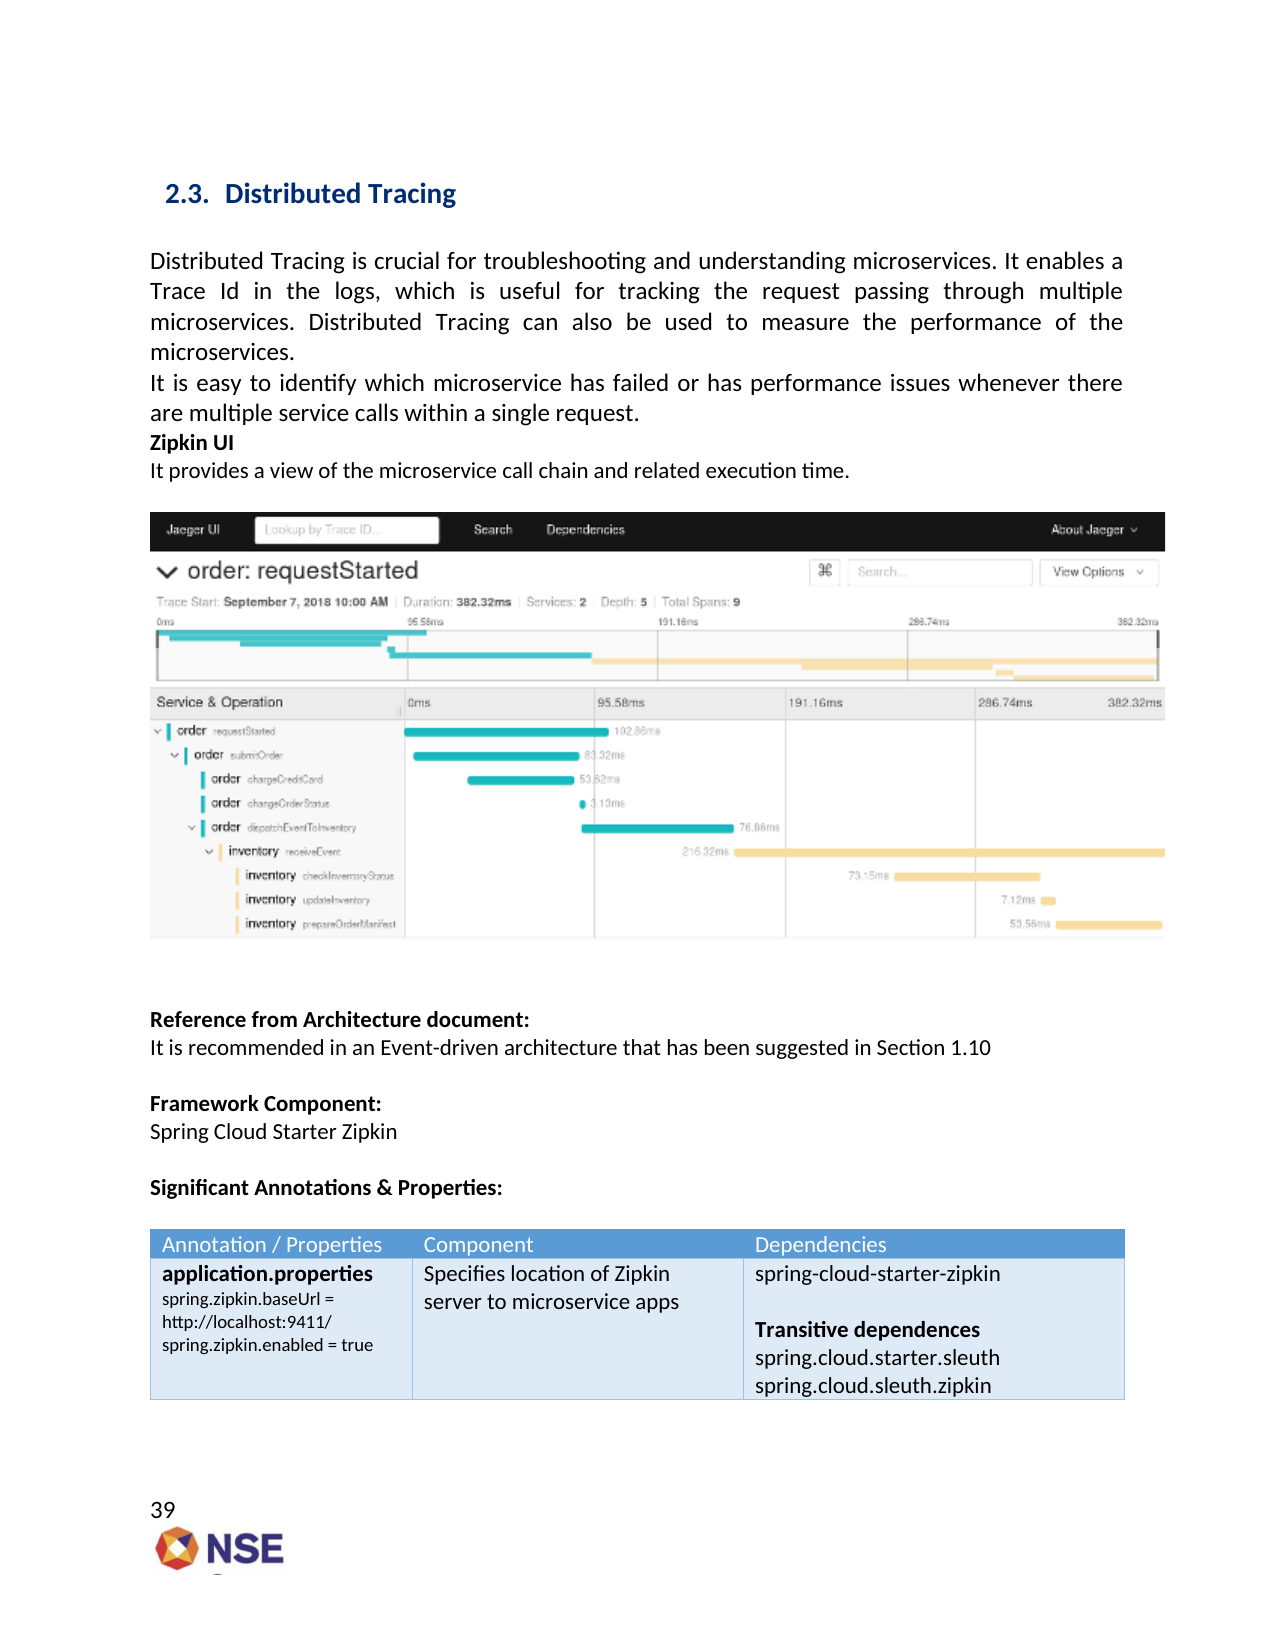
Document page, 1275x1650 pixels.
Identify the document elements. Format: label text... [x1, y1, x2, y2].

text It provides a view of the microservice call chain and related execution time. [150, 456, 1125, 484]
table_cell spring-cloud-starter-zipkin Transitive dependences spring.cloud.starter.sleuth spring.cloud.sleuth.zipkin [744, 1259, 1124, 1399]
table_cell Specifies location of Zipkin server to microservice apps [413, 1259, 743, 1399]
text It is easy to identify which microservice has failed or has performance issues whenever there are multiple service calls within a single request. [150, 367, 1125, 428]
table_header Component [413, 1230, 743, 1258]
text Spring Cloud Starter Zipkin [150, 1117, 1125, 1145]
picture [150, 1525, 290, 1575]
text Zipkin UI [150, 428, 1125, 456]
text Framework Component: [150, 1089, 1125, 1117]
table_cell application.properties spring.zipkin.baseUrl = http://localhost:9411/ spring.zipkin.enabled = true [151, 1259, 412, 1399]
text Distributed Tracing is crucial for troubleshooting and understanding microservices. It enables a Trace Id in the logs, which is useful for tracking the request passing through multiple microservices. Distributed Tracing can also be used to measure the performance of the microservices. [150, 245, 1125, 367]
subtitle Distributed Tracing [165, 175, 1125, 211]
text Significant Annotations & Properties: [150, 1173, 1125, 1201]
text Reference from Architecture document: [150, 1005, 1125, 1033]
table_header Annotation / Properties [151, 1230, 412, 1258]
text It is recommended in an Event-driven architecture that has been suggested in Section 1.10 [150, 1033, 1125, 1061]
picture [150, 512, 1166, 977]
table_header Dependencies [744, 1230, 1124, 1258]
